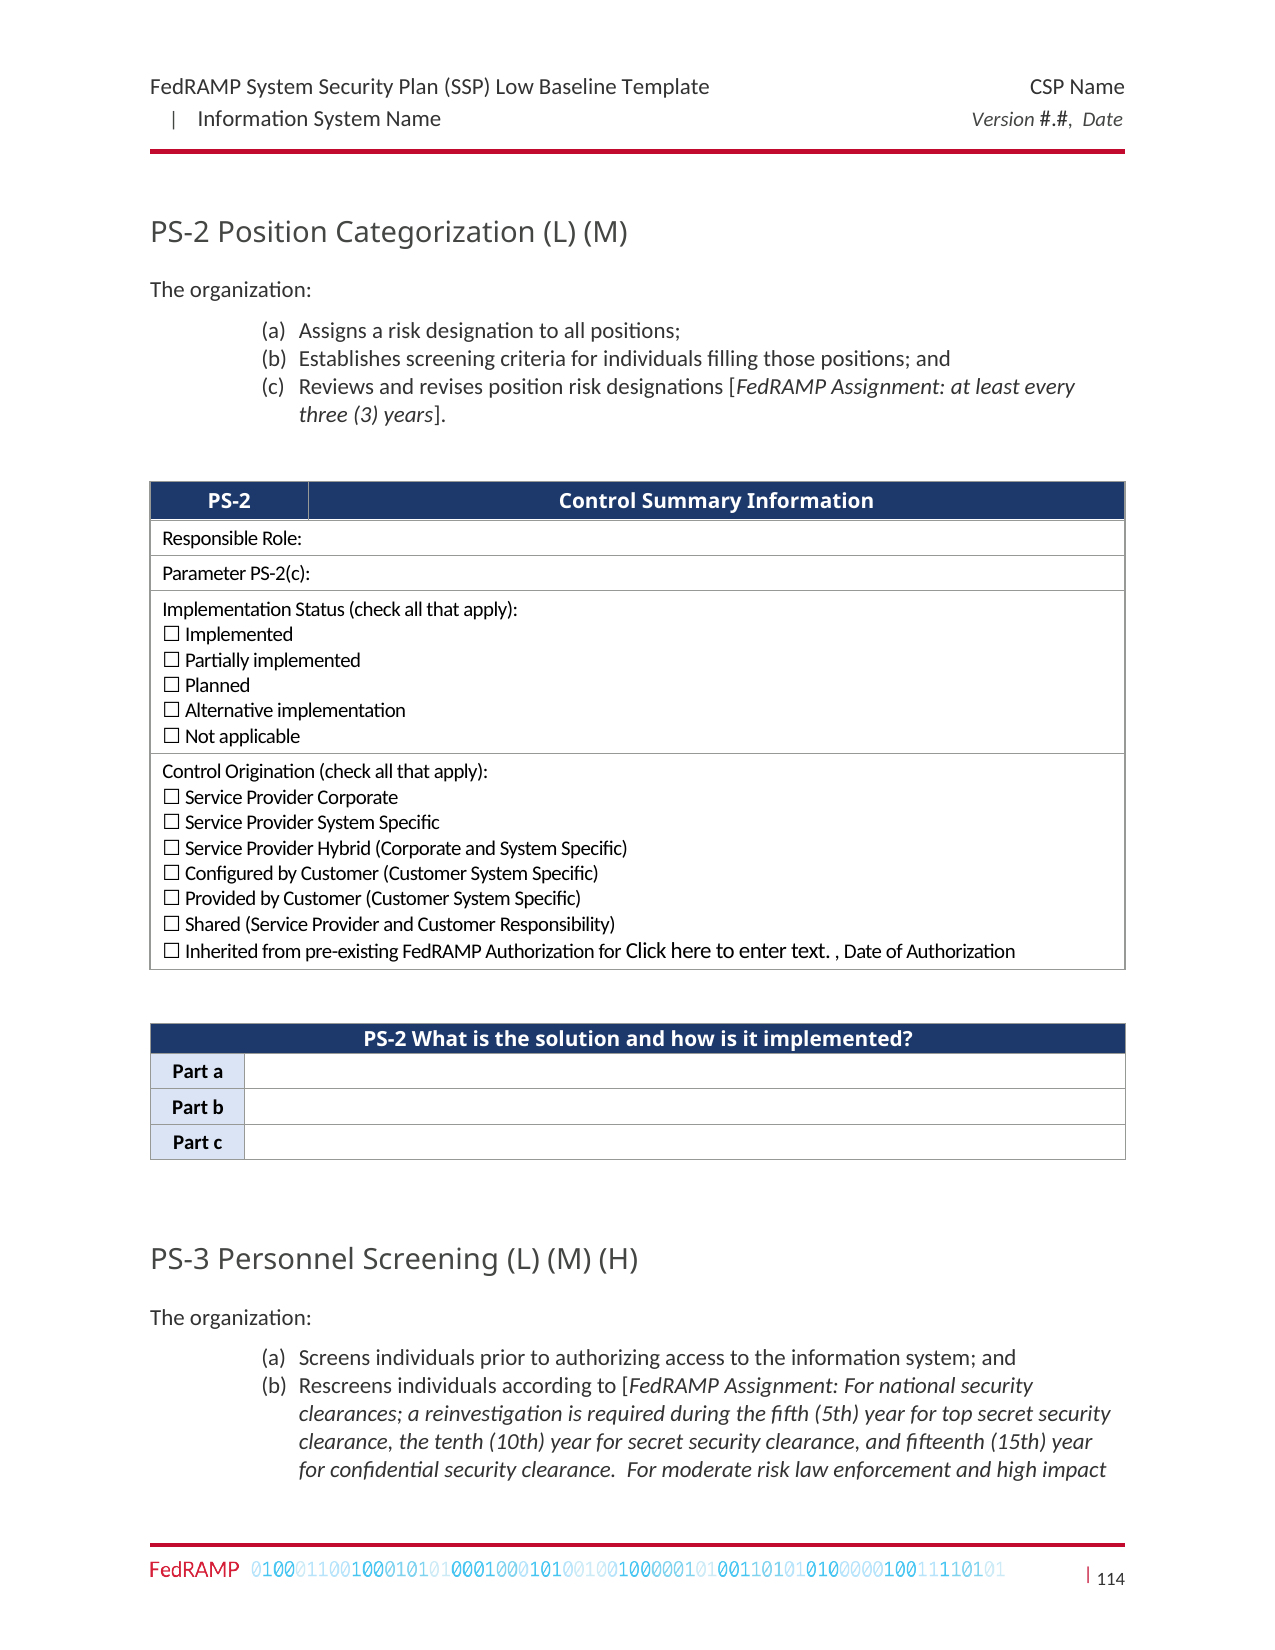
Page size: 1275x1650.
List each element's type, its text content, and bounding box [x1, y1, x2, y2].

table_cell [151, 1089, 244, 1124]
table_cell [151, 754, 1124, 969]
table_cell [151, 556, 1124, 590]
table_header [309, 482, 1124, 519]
list Reviews and revises position risk designations [FedRAMP Assignment: at least every three (3) years]. [261, 372, 1125, 428]
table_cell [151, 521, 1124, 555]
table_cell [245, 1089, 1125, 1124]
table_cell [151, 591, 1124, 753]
list Screens individuals prior to authorizing access to the information system; and [261, 1343, 1125, 1371]
list Establishes screening criteria for individuals filling those positions; and [261, 344, 1125, 372]
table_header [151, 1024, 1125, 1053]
picture [150, 1559, 1005, 1586]
text The organization: [150, 276, 1125, 303]
subtitle PS-2 Position Categorization (L) (M) [150, 211, 1125, 251]
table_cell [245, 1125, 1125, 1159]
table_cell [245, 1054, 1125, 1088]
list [261, 1371, 1125, 1483]
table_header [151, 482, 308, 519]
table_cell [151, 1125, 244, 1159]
subtitle PS-3 Personnel Screening (L) (M) (H) [150, 1238, 1125, 1278]
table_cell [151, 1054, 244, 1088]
text The organization: [150, 1303, 1125, 1331]
list Assigns a risk designation to all positions; [261, 316, 1125, 344]
